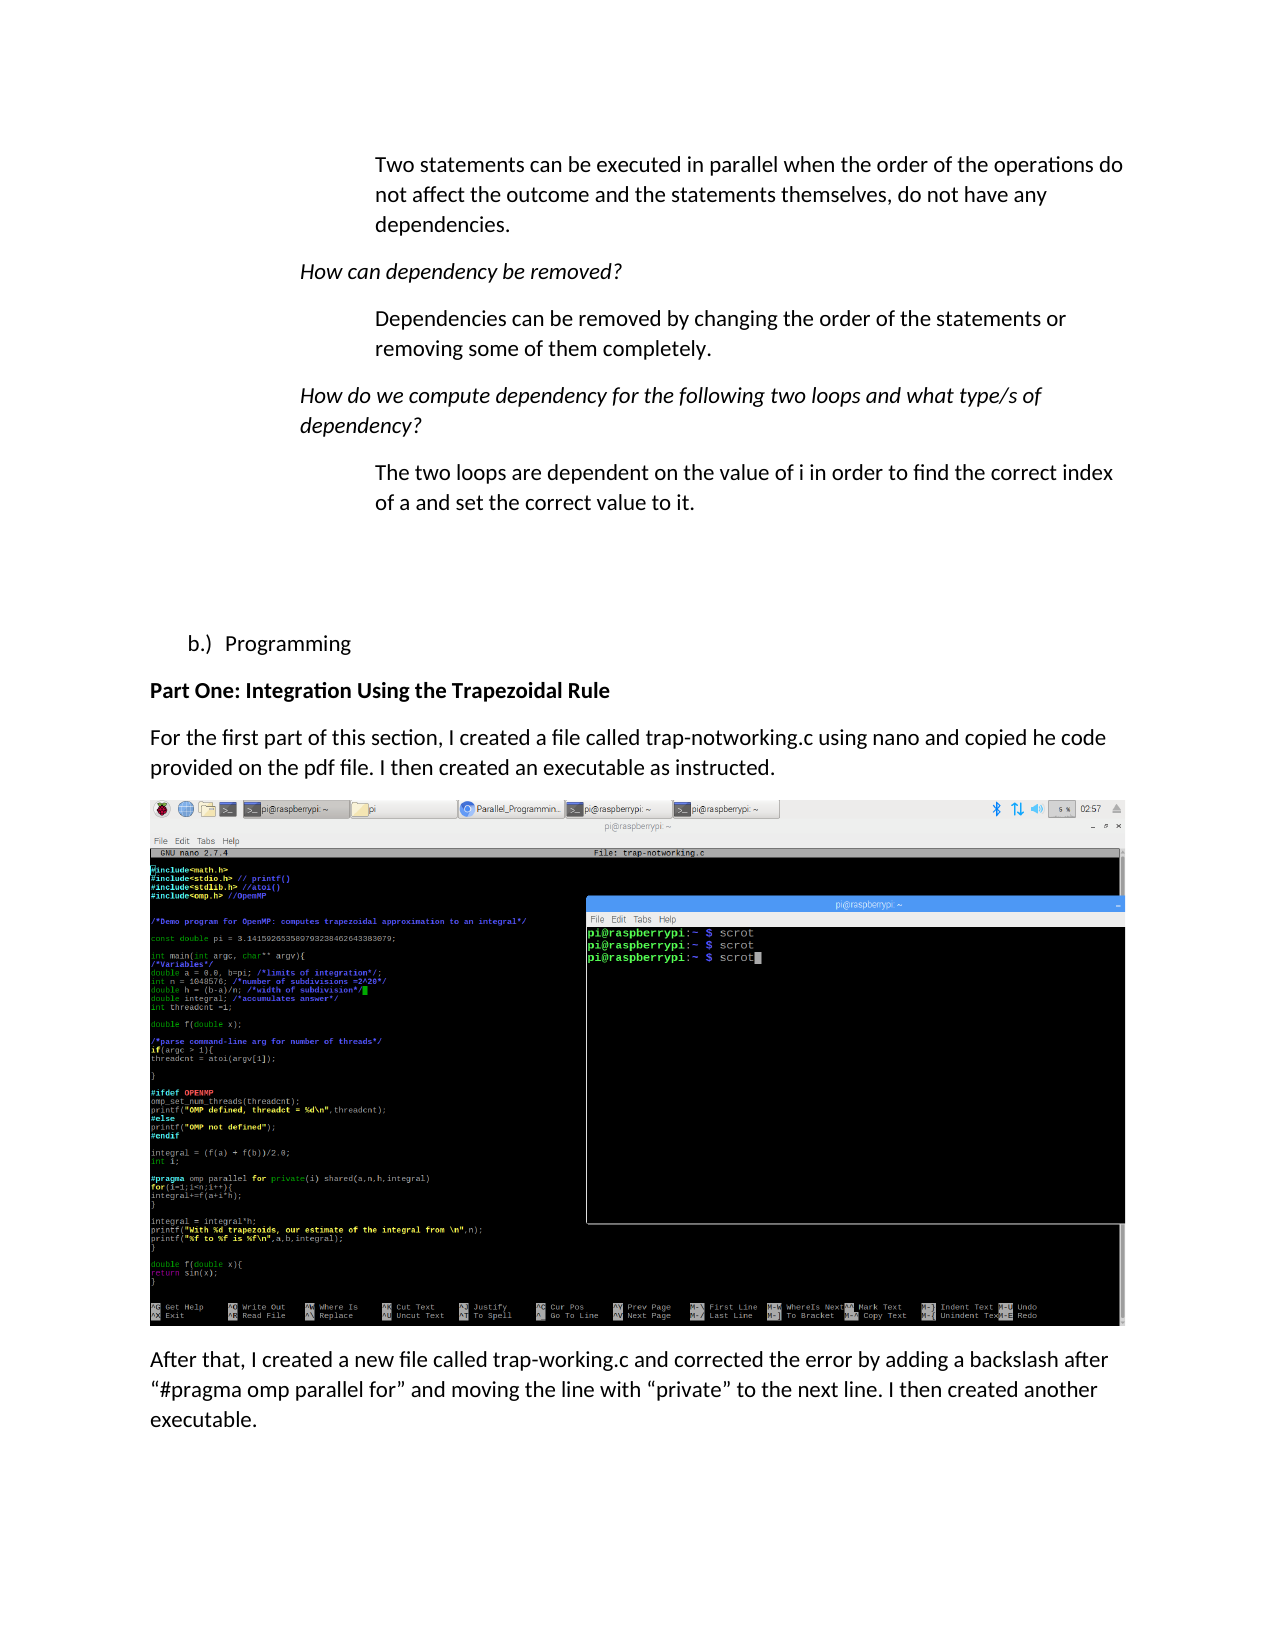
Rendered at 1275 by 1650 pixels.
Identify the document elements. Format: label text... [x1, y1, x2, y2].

text For the first part of this section, I created a file called trap-notworking.c using nano and copied he code provided on the pdf file. I then created an executable as instructed. [150, 723, 1125, 781]
text Part One: Integration Using the Trapezoidal Rule [150, 676, 1125, 704]
text Two statements can be executed in parallel when the order of the operations do not affect the outcome and the statements themselves, do not have any dependencies. [375, 150, 1125, 238]
picture [150, 800, 1125, 1326]
text How do we compute dependency for the following two loops and what type/s of dependency? [300, 381, 1125, 439]
list Programming [187, 629, 1125, 657]
text How can dependency be removed? [150, 257, 1125, 285]
text Dependencies can be removed by changing the order of the statements or removing some of them completely. [375, 304, 1125, 362]
text After that, I created a new file called trap-working.c and corrected the error by adding a backslash after “#pragma omp parallel for” and moving the line with “private” to the next line. I then created another executable. [150, 1345, 1125, 1433]
text The two loops are dependent on the value of i in order to find the correct index of a and set the correct value to it. [375, 458, 1125, 517]
